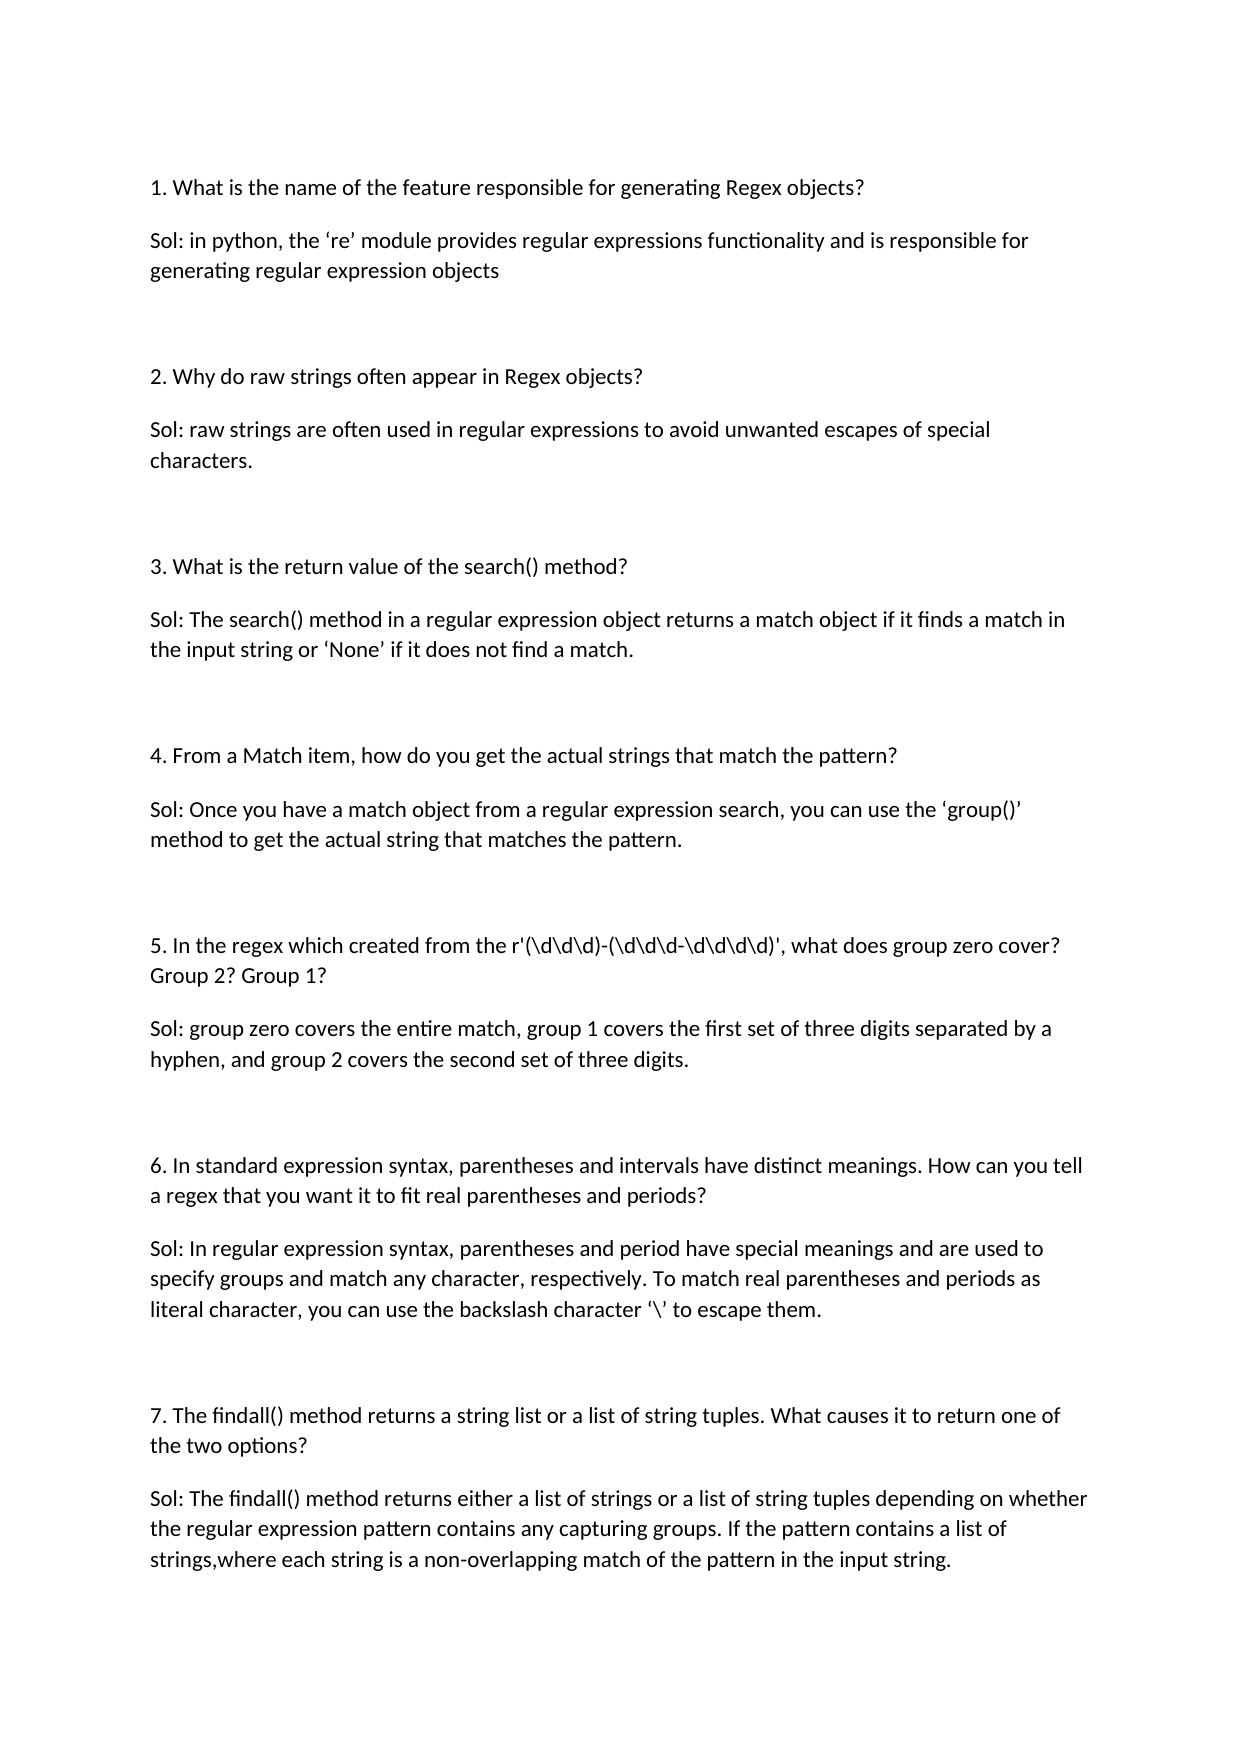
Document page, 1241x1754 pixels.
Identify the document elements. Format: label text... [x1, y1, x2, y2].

text Sol: The findall() method returns either a list of strings or a list of string tuples depending on whether the regular expression pattern contains any capturing groups. If the pattern contains a list of strings,where each string is a non-overlapping match of the pattern in the input string. [150, 1484, 1090, 1573]
text 3. What is the return value of the search() method? [150, 552, 1090, 580]
text Sol: raw strings are often used in regular expressions to avoid unwanted escapes of special characters. [150, 416, 1090, 474]
text 5. In the regex which created from the r'(\d\d\d)-(\d\d\d-\d\d\d\d)', what does group zero cover? Group 2? Group 1? [150, 931, 1090, 989]
text 7. The findall() method returns a string list or a list of string tuples. What causes it to return one of the two options? [150, 1401, 1090, 1459]
text 6. In standard expression syntax, parentheses and intervals have distinct meanings. How can you tell a regex that you want it to fit real parentheses and periods? [150, 1151, 1090, 1209]
text Sol: in python, the ‘re’ module provides regular expressions functionality and is responsible for generating regular expression objects [150, 226, 1090, 284]
text 4. From a Match item, how do you get the actual strings that match the pattern? [150, 742, 1090, 770]
text Sol: Once you have a match object from a regular expression search, you can use the ‘group()’ method to get the actual string that matches the pattern. [150, 795, 1090, 853]
text Sol: In regular expression syntax, parentheses and period have special meanings and are used to specify groups and match any character, respectively. To match real parentheses and periods as literal character, you can use the backslash character ‘\’ to escape them. [150, 1234, 1090, 1323]
text 2. Why do raw strings often appear in Regex objects? [150, 362, 1090, 391]
text Sol: The search() method in a regular expression object returns a match object if it finds a match in the input string or ‘None’ if it does not find a match. [150, 605, 1090, 663]
text 1. What is the name of the feature responsible for generating Regex objects? [150, 173, 1090, 201]
text Sol: group zero covers the entire match, group 1 covers the first set of three digits separated by a hyphen, and group 2 covers the second set of three digits. [150, 1014, 1090, 1073]
